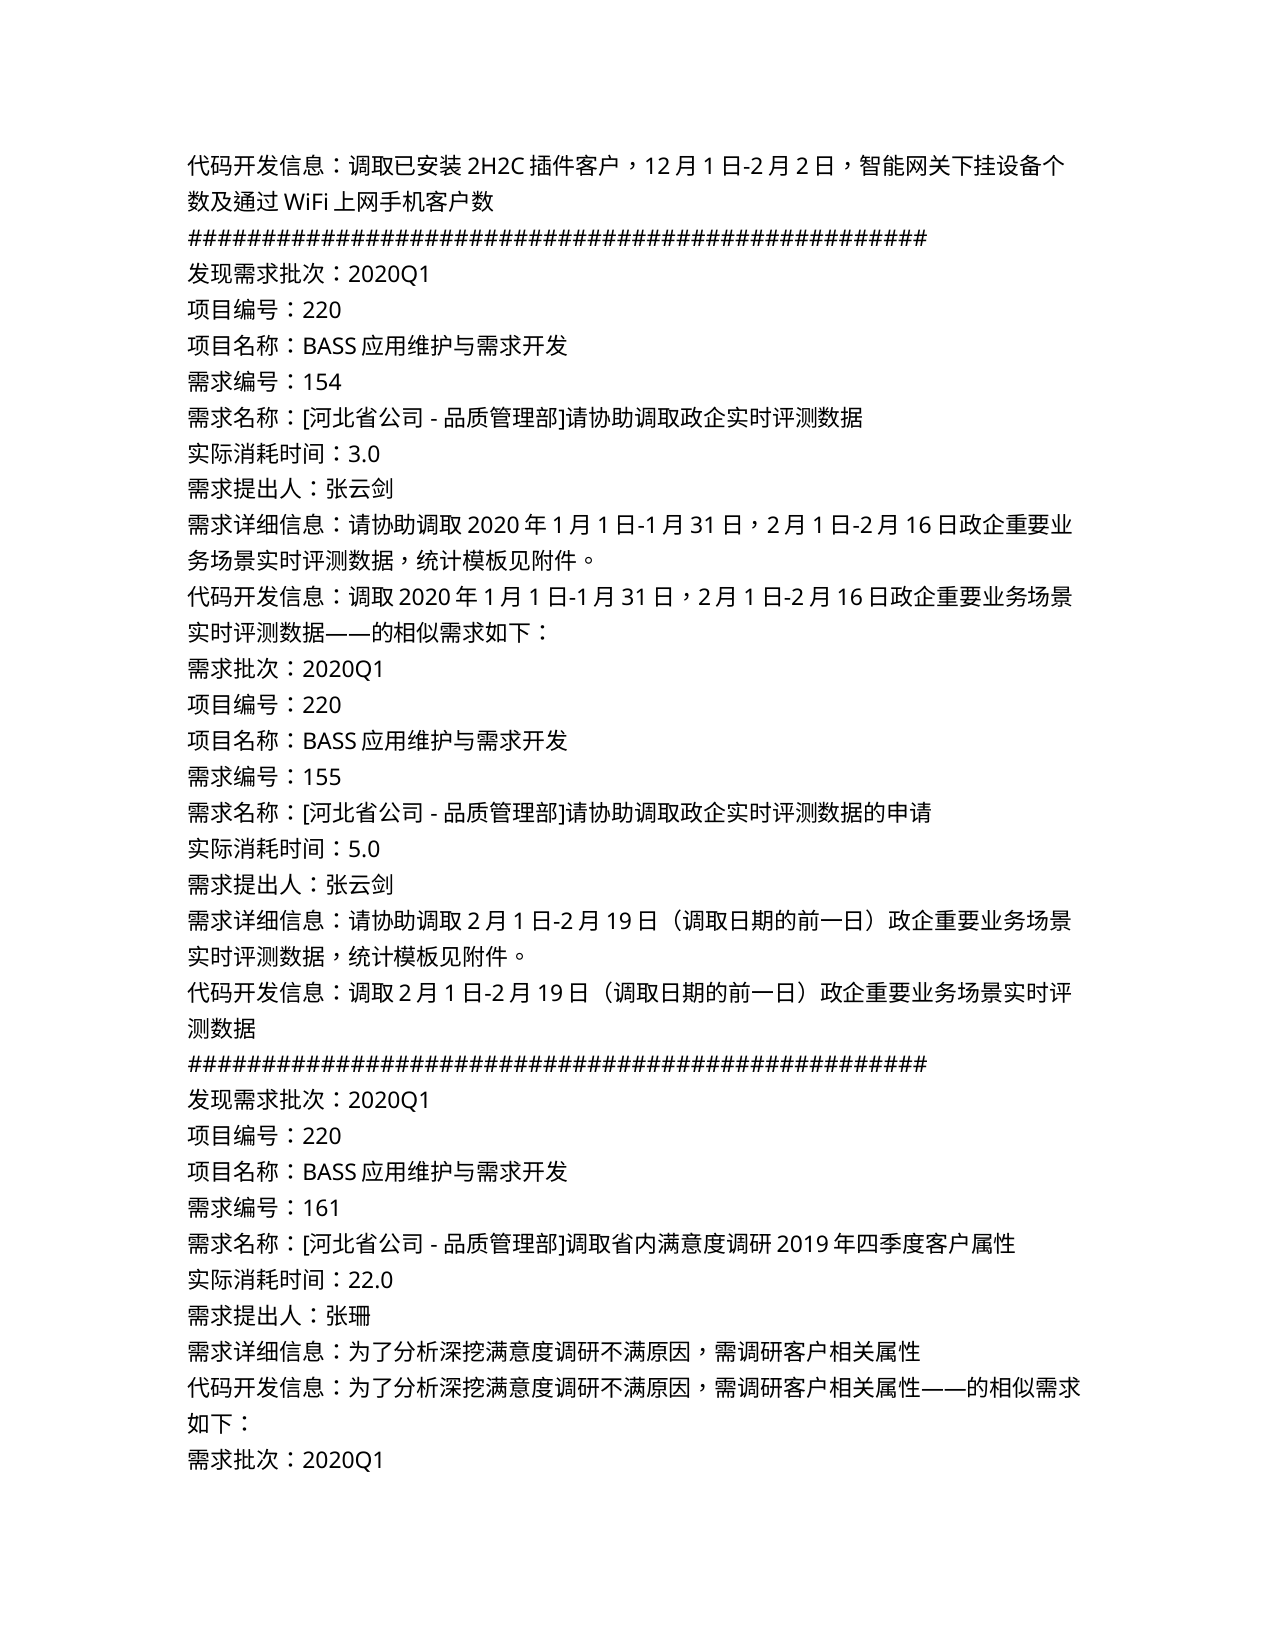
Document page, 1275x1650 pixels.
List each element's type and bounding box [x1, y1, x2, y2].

text [187, 150, 1087, 1475]
